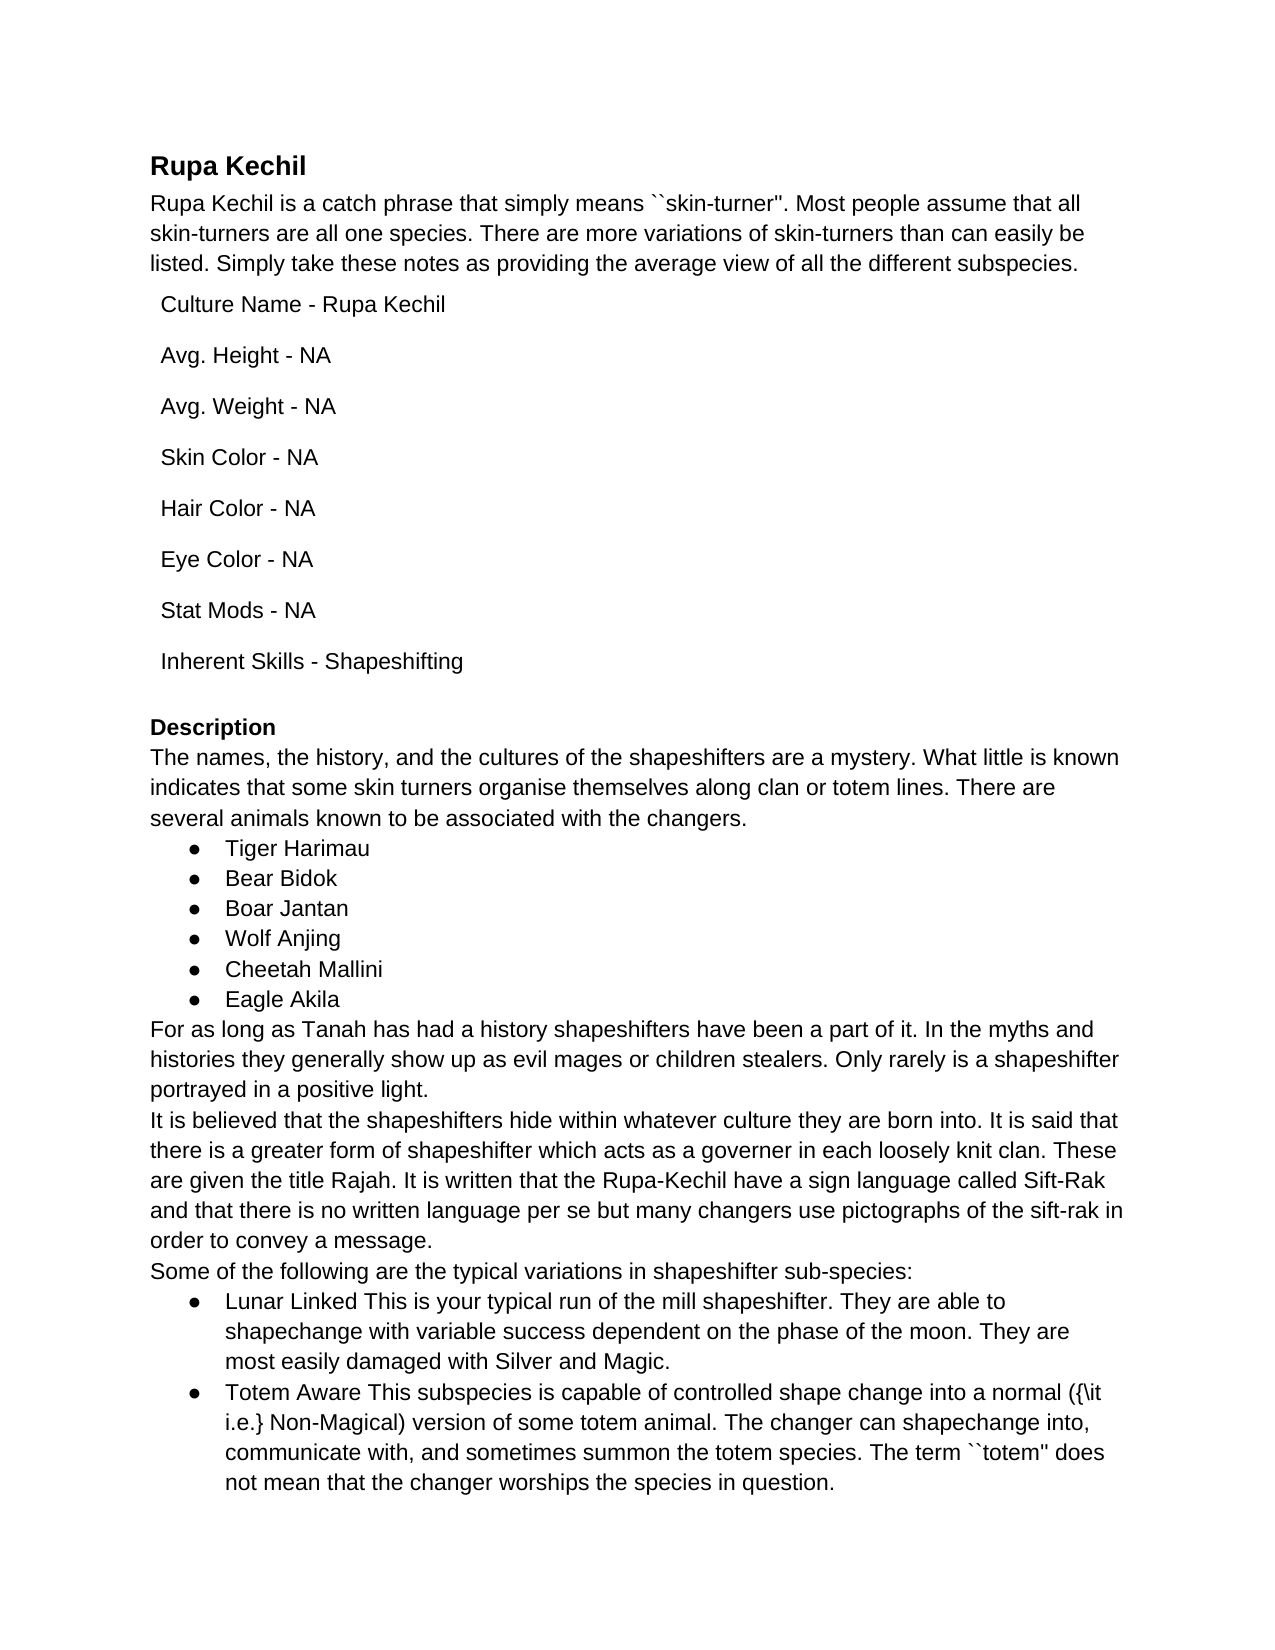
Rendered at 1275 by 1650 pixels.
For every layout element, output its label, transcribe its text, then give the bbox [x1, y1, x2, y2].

text For as long as Tanah has had a history shapeshifters have been a part of it. In the myths and histories they generally show up as evil mages or children stealers. Only rarely is a shapeshifter portrayed in a positive light. [150, 1016, 1125, 1103]
list Boar Jantan [187, 895, 1125, 921]
text It is believed that the shapeshifters hide within whatever culture they are born into. It is said that there is a greater form of shapeshifter which acts as a governer in each loosely knit clan. These are given the title Rajah. It is written that the Rupa-Kechil have a sign language called Sift-Rak and that there is no written language per se but many changers use pictographs of the sift-rak in order to convey a message. [150, 1107, 1125, 1254]
list Cheetah Mallini [187, 956, 1125, 982]
table_cell Skin Color - NA [150, 433, 480, 484]
text Some of the following are the typical variations in shapeshifter sub-species: [150, 1258, 1125, 1284]
list Eagle Akila [187, 986, 1125, 1012]
subtitle Rupa Kechil [150, 150, 1125, 181]
table_cell Avg. Height - NA [150, 331, 480, 382]
list Wolf Anjing [187, 925, 1125, 952]
list Lunar Linked This is your typical run of the mill shapeshifter. They are able to shapechange with variable success dependent on the phase of the moon. They are most easily damaged with Silver and Magic. [187, 1288, 1125, 1374]
list Tiger Harimau [187, 835, 1125, 861]
table_cell Hair Color - NA [150, 484, 480, 535]
table_cell Avg. Weight - NA [150, 382, 480, 433]
text Rupa Kechil is a catch phrase that simply means ``skin-turner''. Most people assume that all skin-turners are all one species. There are more variations of skin-turners than can easily be listed. Simply take these notes as providing the average view of all the different subspecies. [150, 189, 1125, 276]
subtitle Description [150, 713, 1125, 740]
list Totem Aware This subspecies is capable of controlled shape change into a normal ({\it i.e.} Non-Magical) version of some totem animal. The changer can shapechange into, communicate with, and sometimes summon the totem species. The term ``totem'' does not mean that the changer worships the species in question. [187, 1378, 1125, 1495]
table_header Culture Name - Rupa Kechil [150, 280, 480, 331]
table_cell Eye Color - NA [150, 535, 480, 586]
text The names, the history, and the cultures of the shapeshifters are a mystery. What little is known indicates that some skin turners organise themselves along clan or totem lines. There are several animals known to be associated with the changers. [150, 744, 1125, 831]
table_cell Inherent Skills - Shapeshifting [150, 638, 480, 688]
table_cell Stat Mods - NA [150, 586, 480, 637]
list Bear Bidok [187, 865, 1125, 891]
